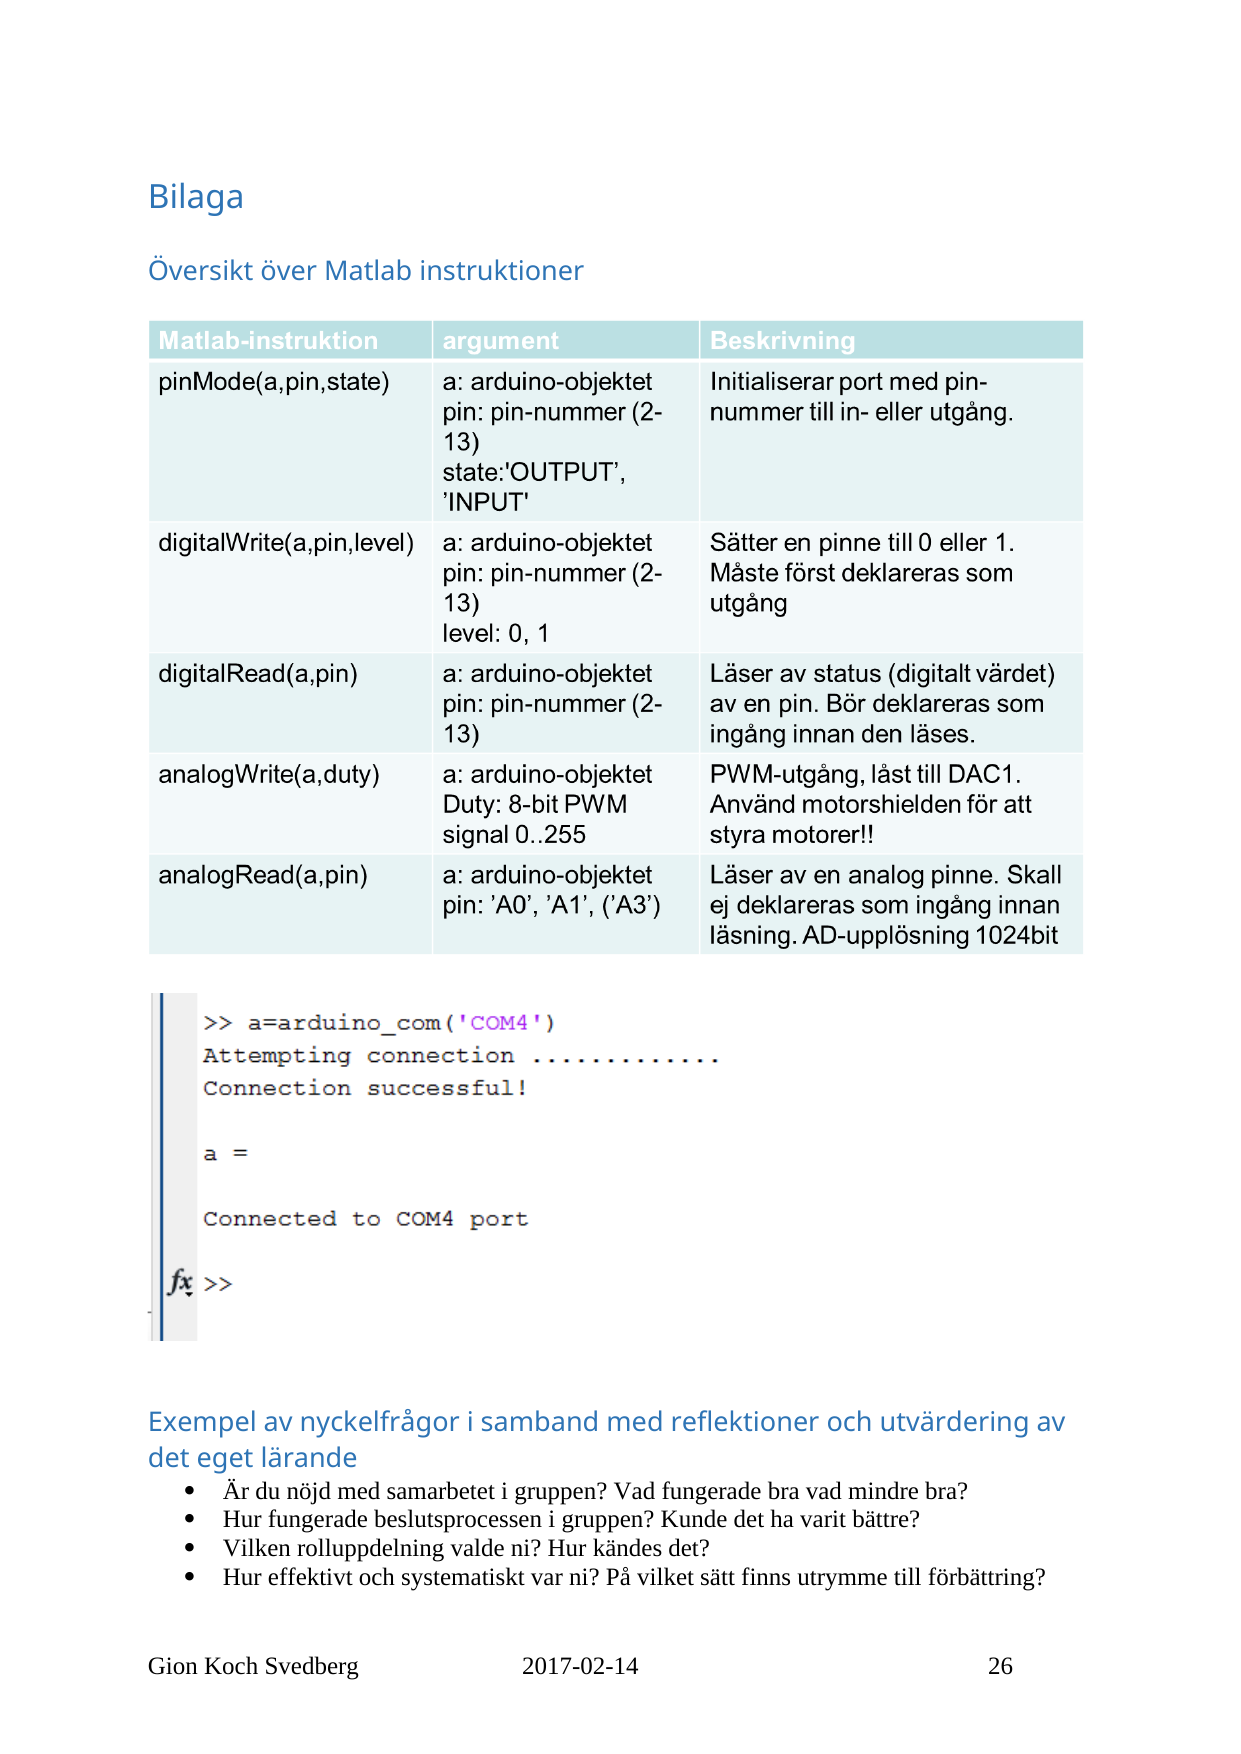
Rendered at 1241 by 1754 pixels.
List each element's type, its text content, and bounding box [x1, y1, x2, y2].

list Hur effektivt och systematiskt var ni? På vilket sätt finns utrymme till förbättring? [185, 1562, 1093, 1591]
picture [147, 993, 953, 1341]
picture [147, 316, 1087, 965]
list Hur fungerade beslutsprocessen i gruppen? Kunde det ha varit bättre? [185, 1504, 1093, 1533]
subtitle Exempel av nyckelfrågor i samband med reflektioner och utvärdering av det eget lärande [148, 1402, 1093, 1476]
list Vilken rolluppdelning valde ni? Hur kändes det? [185, 1533, 1093, 1562]
subtitle Översikt över Matlab instruktioner [148, 251, 1093, 288]
subtitle Bilaga [148, 173, 1093, 218]
list Är du nöjd med samarbetet i gruppen? Vad fungerade bra vad mindre bra? [185, 1476, 1093, 1504]
